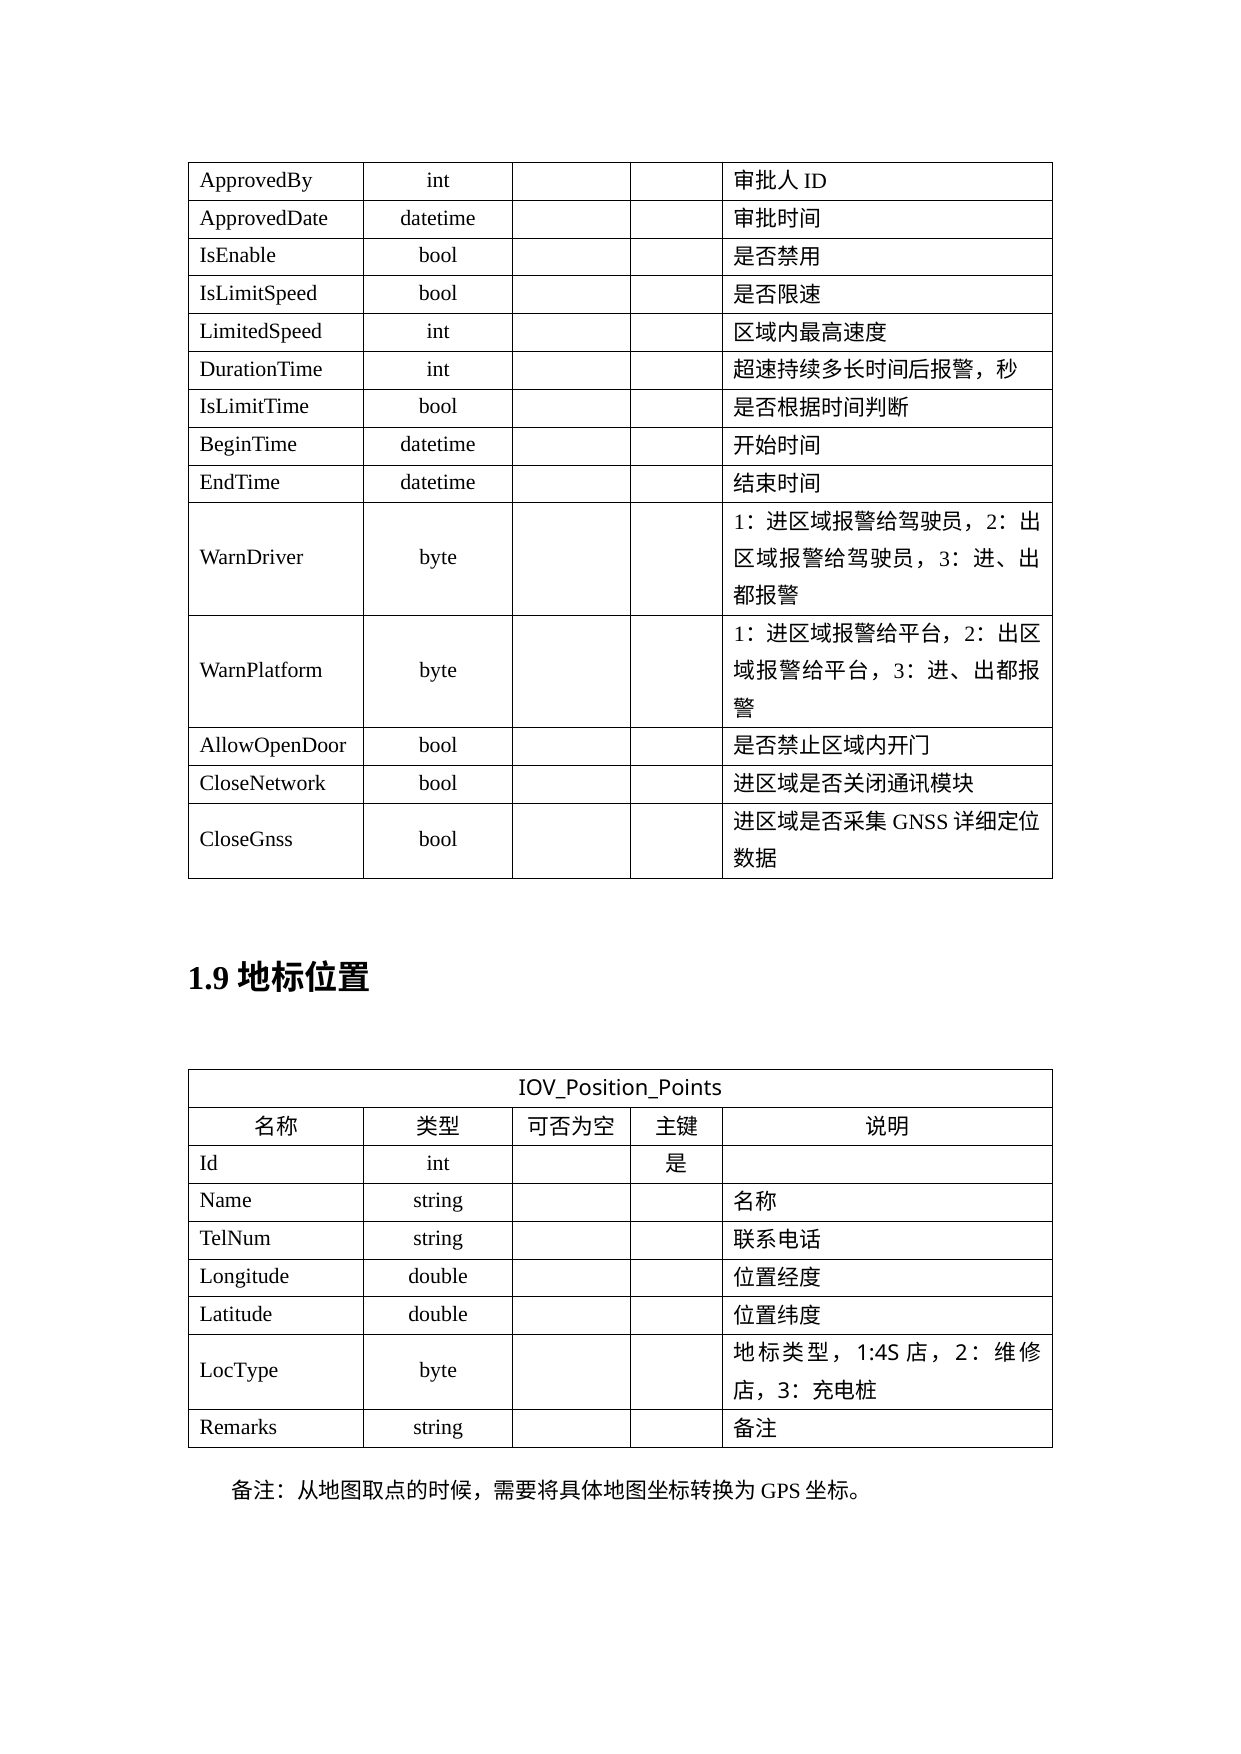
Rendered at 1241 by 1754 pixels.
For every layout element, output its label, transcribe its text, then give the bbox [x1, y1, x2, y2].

table_cell [631, 804, 722, 878]
table_cell 位置经度 [723, 1260, 1052, 1296]
table_cell 超速持续多长时间后报警，秒 [723, 352, 1052, 389]
table_cell WarnDriver [189, 503, 363, 615]
table_cell 结束时间 [723, 466, 1052, 502]
table_cell [631, 352, 722, 389]
table_cell [631, 1335, 722, 1409]
table_cell 是否禁用 [723, 239, 1052, 275]
table_cell [631, 1410, 722, 1447]
table_cell 可否为空 [513, 1108, 630, 1145]
table_cell [631, 466, 722, 502]
table_cell string [364, 1184, 512, 1221]
table_cell [631, 728, 722, 765]
table_cell [631, 1184, 722, 1221]
table_cell 进区域是否采集GNSS详细定位数据 [723, 804, 1052, 878]
table_cell byte [364, 1335, 512, 1409]
table_cell [513, 314, 630, 351]
table_cell 审批人ID [723, 163, 1052, 200]
table_cell [513, 352, 630, 389]
table_cell [513, 1335, 630, 1409]
table_cell [631, 390, 722, 427]
table_cell [513, 201, 630, 238]
table_cell 地标类型，1:4S店，2：维修店，3：充电桩 [723, 1335, 1052, 1409]
table_cell [513, 239, 630, 275]
table_cell 名称 [723, 1184, 1052, 1221]
table_cell byte [364, 616, 512, 727]
table_cell [723, 1146, 1052, 1183]
table_cell Id [189, 1146, 363, 1183]
table_cell EndTime [189, 466, 363, 502]
table_cell [631, 428, 722, 464]
table_cell 是否根据时间判断 [723, 390, 1052, 427]
table_cell Remarks [189, 1410, 363, 1447]
table_cell [631, 276, 722, 313]
table_cell [513, 616, 630, 727]
table_cell int [364, 1146, 512, 1183]
table_cell TelNum [189, 1222, 363, 1258]
table_cell 是否限速 [723, 276, 1052, 313]
table_cell CloseGnss [189, 804, 363, 878]
table_cell string [364, 1222, 512, 1258]
table_cell 1：进区域报警给驾驶员，2：出区域报警给驾驶员，3：进、出都报警 [723, 503, 1052, 615]
table_cell [513, 428, 630, 464]
table_cell AllowOpenDoor [189, 728, 363, 765]
table_cell datetime [364, 201, 512, 238]
table_cell 开始时间 [723, 428, 1052, 464]
table_cell 区域内最高速度 [723, 314, 1052, 351]
table_cell [513, 390, 630, 427]
table_cell DurationTime [189, 352, 363, 389]
table_cell 是 [631, 1146, 722, 1183]
subtitle 1.9 地标位置 [187, 942, 1053, 1007]
table_cell datetime [364, 428, 512, 464]
table_cell [631, 239, 722, 275]
table_cell [513, 503, 630, 615]
table_cell [631, 314, 722, 351]
table_cell 类型 [364, 1108, 512, 1145]
table_header IOV_Position_Points [189, 1070, 1052, 1107]
table_cell int [364, 163, 512, 200]
table_cell 进区域是否关闭通讯模块 [723, 766, 1052, 803]
table_cell bool [364, 766, 512, 803]
table_cell Name [189, 1184, 363, 1221]
table_cell 是否禁止区域内开门 [723, 728, 1052, 765]
table_cell int [364, 352, 512, 389]
table_cell [631, 503, 722, 615]
table_cell IsLimitTime [189, 390, 363, 427]
table_cell [513, 1146, 630, 1183]
table_cell [513, 766, 630, 803]
table_cell int [364, 314, 512, 351]
table_cell bool [364, 390, 512, 427]
table_cell [631, 1297, 722, 1334]
table_cell [513, 1410, 630, 1447]
table_cell bool [364, 804, 512, 878]
table_cell bool [364, 276, 512, 313]
table_cell [631, 1260, 722, 1296]
table_cell LocType [189, 1335, 363, 1409]
table_cell ApprovedBy [189, 163, 363, 200]
text 备注：从地图取点的时候，需要将具体地图坐标转换为GPS坐标。 [187, 1473, 1053, 1506]
table_cell [513, 728, 630, 765]
table_cell [513, 276, 630, 313]
table_cell [513, 1184, 630, 1221]
table_cell bool [364, 728, 512, 765]
table_cell [513, 163, 630, 200]
table_cell Latitude [189, 1297, 363, 1334]
table_cell datetime [364, 466, 512, 502]
table_cell WarnPlatform [189, 616, 363, 727]
table_cell [513, 466, 630, 502]
table_cell bool [364, 239, 512, 275]
table_cell [631, 163, 722, 200]
table_cell ApprovedDate [189, 201, 363, 238]
table_cell byte [364, 503, 512, 615]
table_cell [513, 804, 630, 878]
table_cell [631, 766, 722, 803]
table_cell IsEnable [189, 239, 363, 275]
table_cell 审批时间 [723, 201, 1052, 238]
table_cell [631, 201, 722, 238]
table_cell double [364, 1297, 512, 1334]
table_cell 位置纬度 [723, 1297, 1052, 1334]
table_cell [513, 1297, 630, 1334]
table_cell [631, 1222, 722, 1258]
table_cell 说明 [723, 1108, 1052, 1145]
table_cell LimitedSpeed [189, 314, 363, 351]
table_cell string [364, 1410, 512, 1447]
table_cell CloseNetwork [189, 766, 363, 803]
table_cell Longitude [189, 1260, 363, 1296]
table_cell IsLimitSpeed [189, 276, 363, 313]
table_cell [631, 616, 722, 727]
table_cell 联系电话 [723, 1222, 1052, 1258]
table_cell 主键 [631, 1108, 722, 1145]
table_cell 备注 [723, 1410, 1052, 1447]
table_cell 1：进区域报警给平台，2：出区域报警给平台，3：进、出都报警 [723, 616, 1052, 727]
table_cell [513, 1260, 630, 1296]
table_cell [513, 1222, 630, 1258]
table_cell double [364, 1260, 512, 1296]
table_cell 名称 [189, 1108, 363, 1145]
table_cell BeginTime [189, 428, 363, 464]
